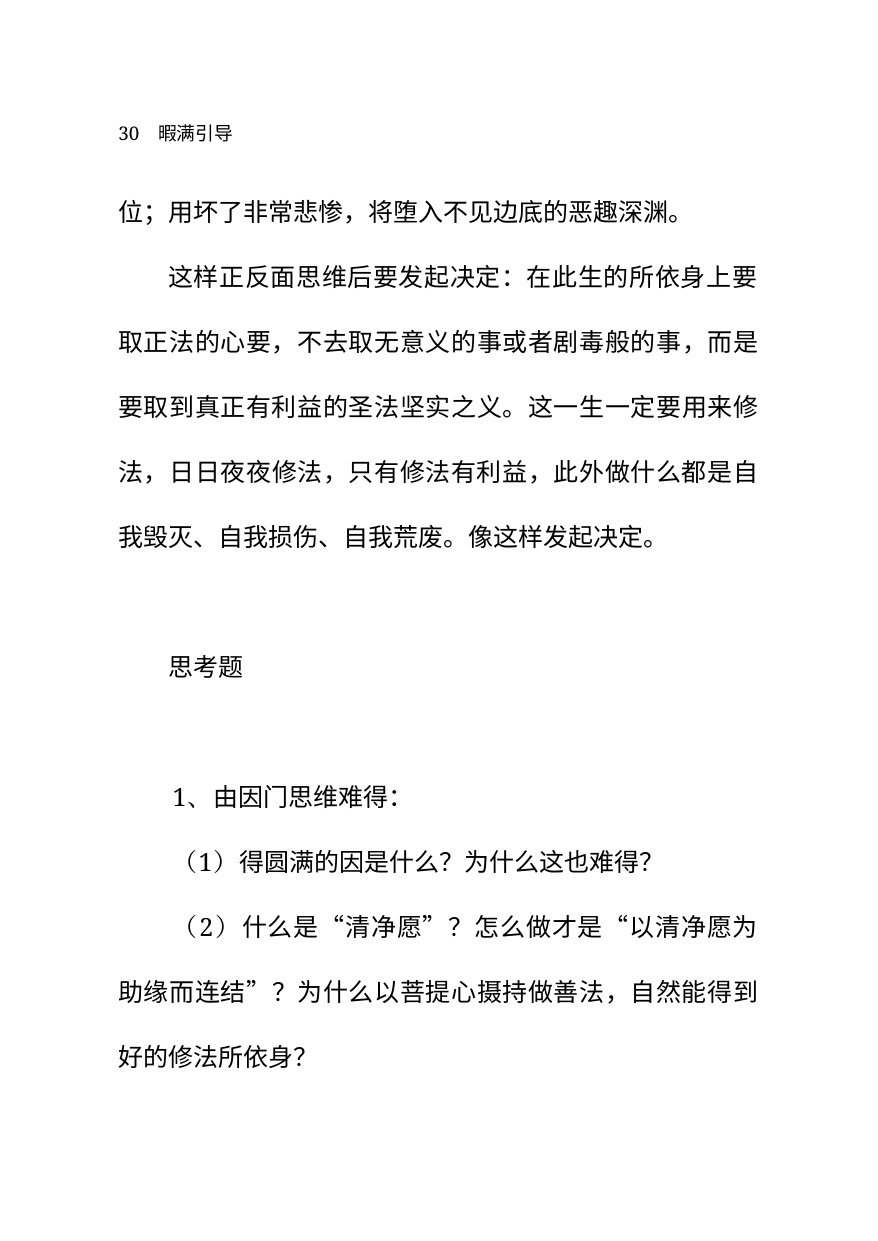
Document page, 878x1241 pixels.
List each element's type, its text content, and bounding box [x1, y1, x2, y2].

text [118, 178, 759, 243]
text （2）什么是“清净愿”？怎么做才是“以清净愿为助缘而连结”？为什么以菩提心摄持做善法，自然能得到好的修法所依身？ [118, 893, 759, 1088]
text 这样正反面思维后要发起决定：在此生的所依身上要取正法的心要，不去取无意义的事或者剧毒般的事，而是要取到真正有利益的圣法坚实之义。这一生一定要用来修法，日日夜夜修法，只有修法有利益，此外做什么都是自我毁灭、自我损伤、自我荒废。像这样发起决定。 [118, 243, 759, 568]
text 1、由因门思维难得： [118, 763, 759, 828]
text 思考题 [118, 633, 759, 698]
text （1）得圆满的因是什么？为什么这也难得？ [118, 828, 759, 893]
